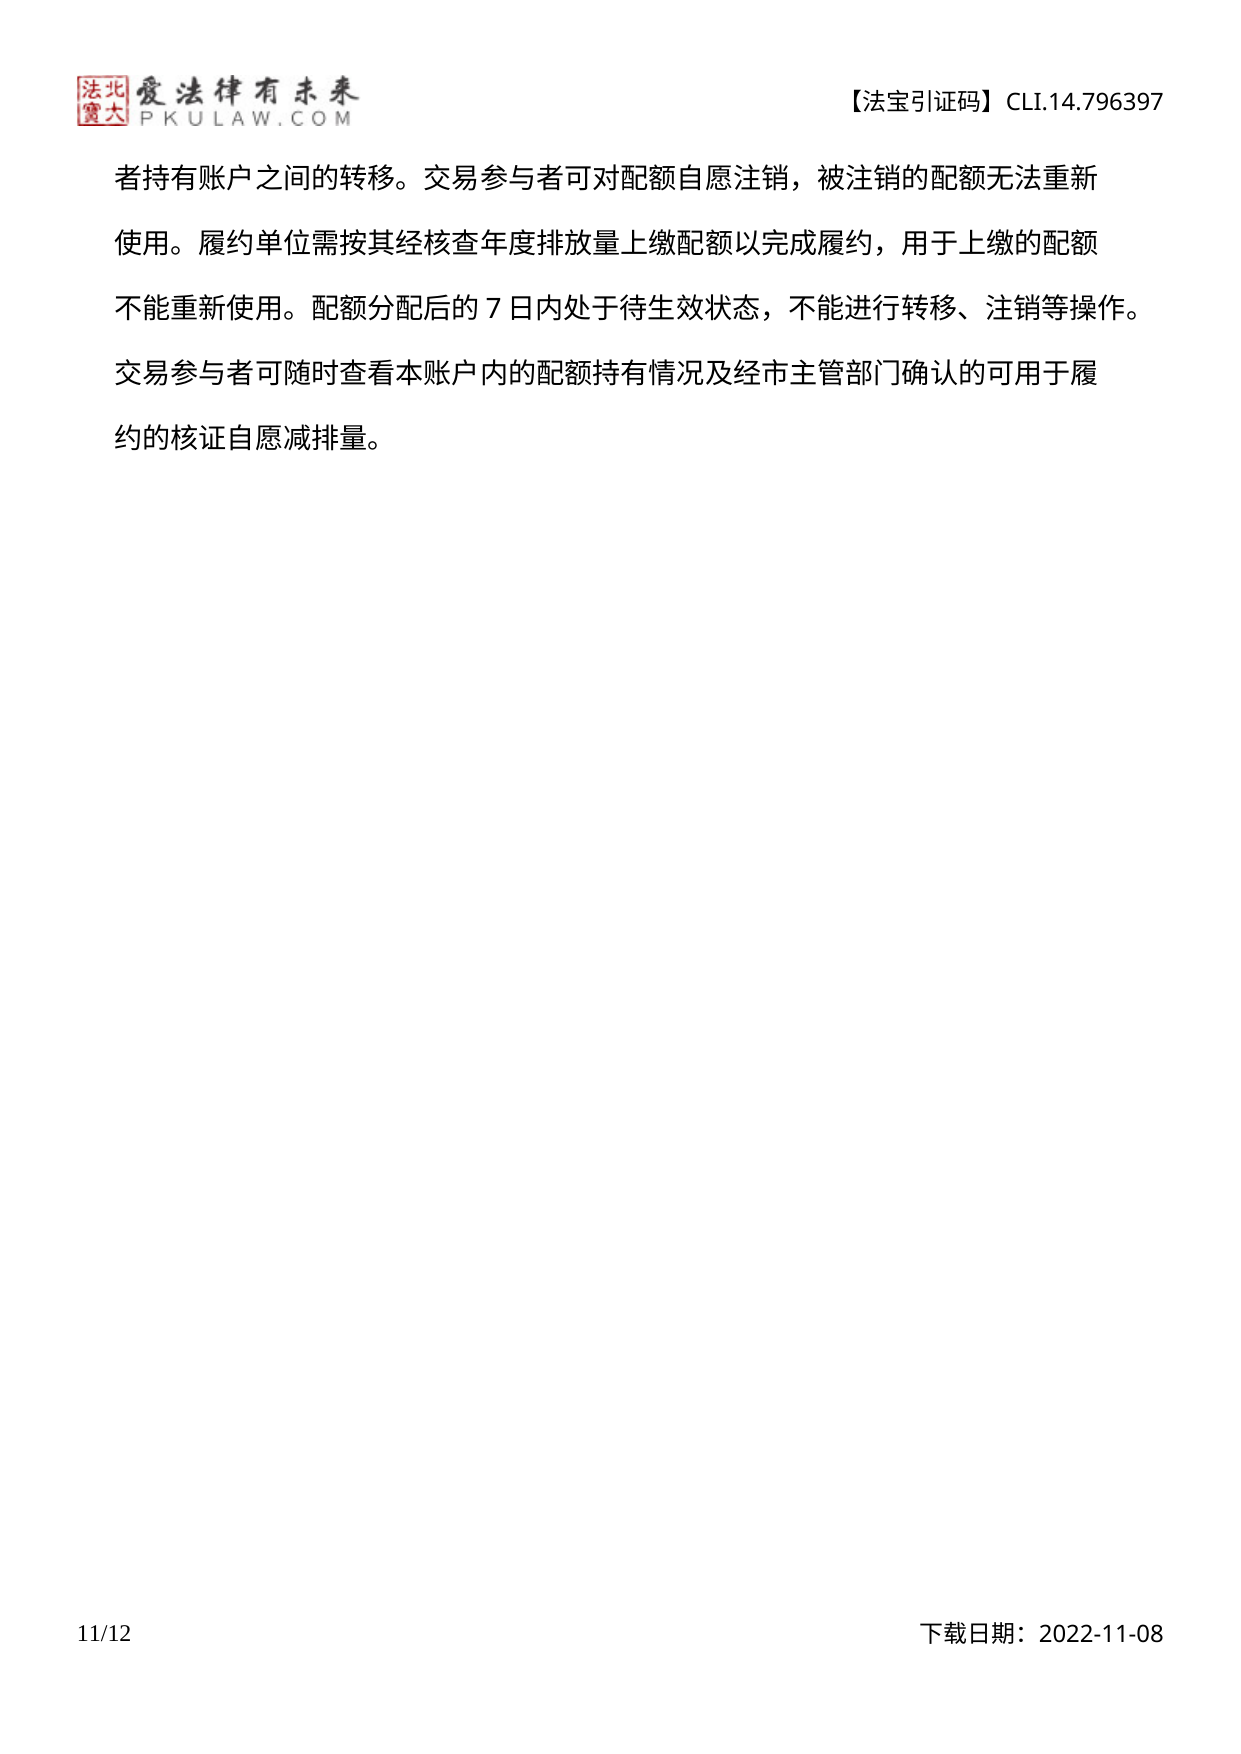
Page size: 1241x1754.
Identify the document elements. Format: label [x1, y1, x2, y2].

picture [76, 75, 361, 126]
text [114, 156, 1126, 457]
